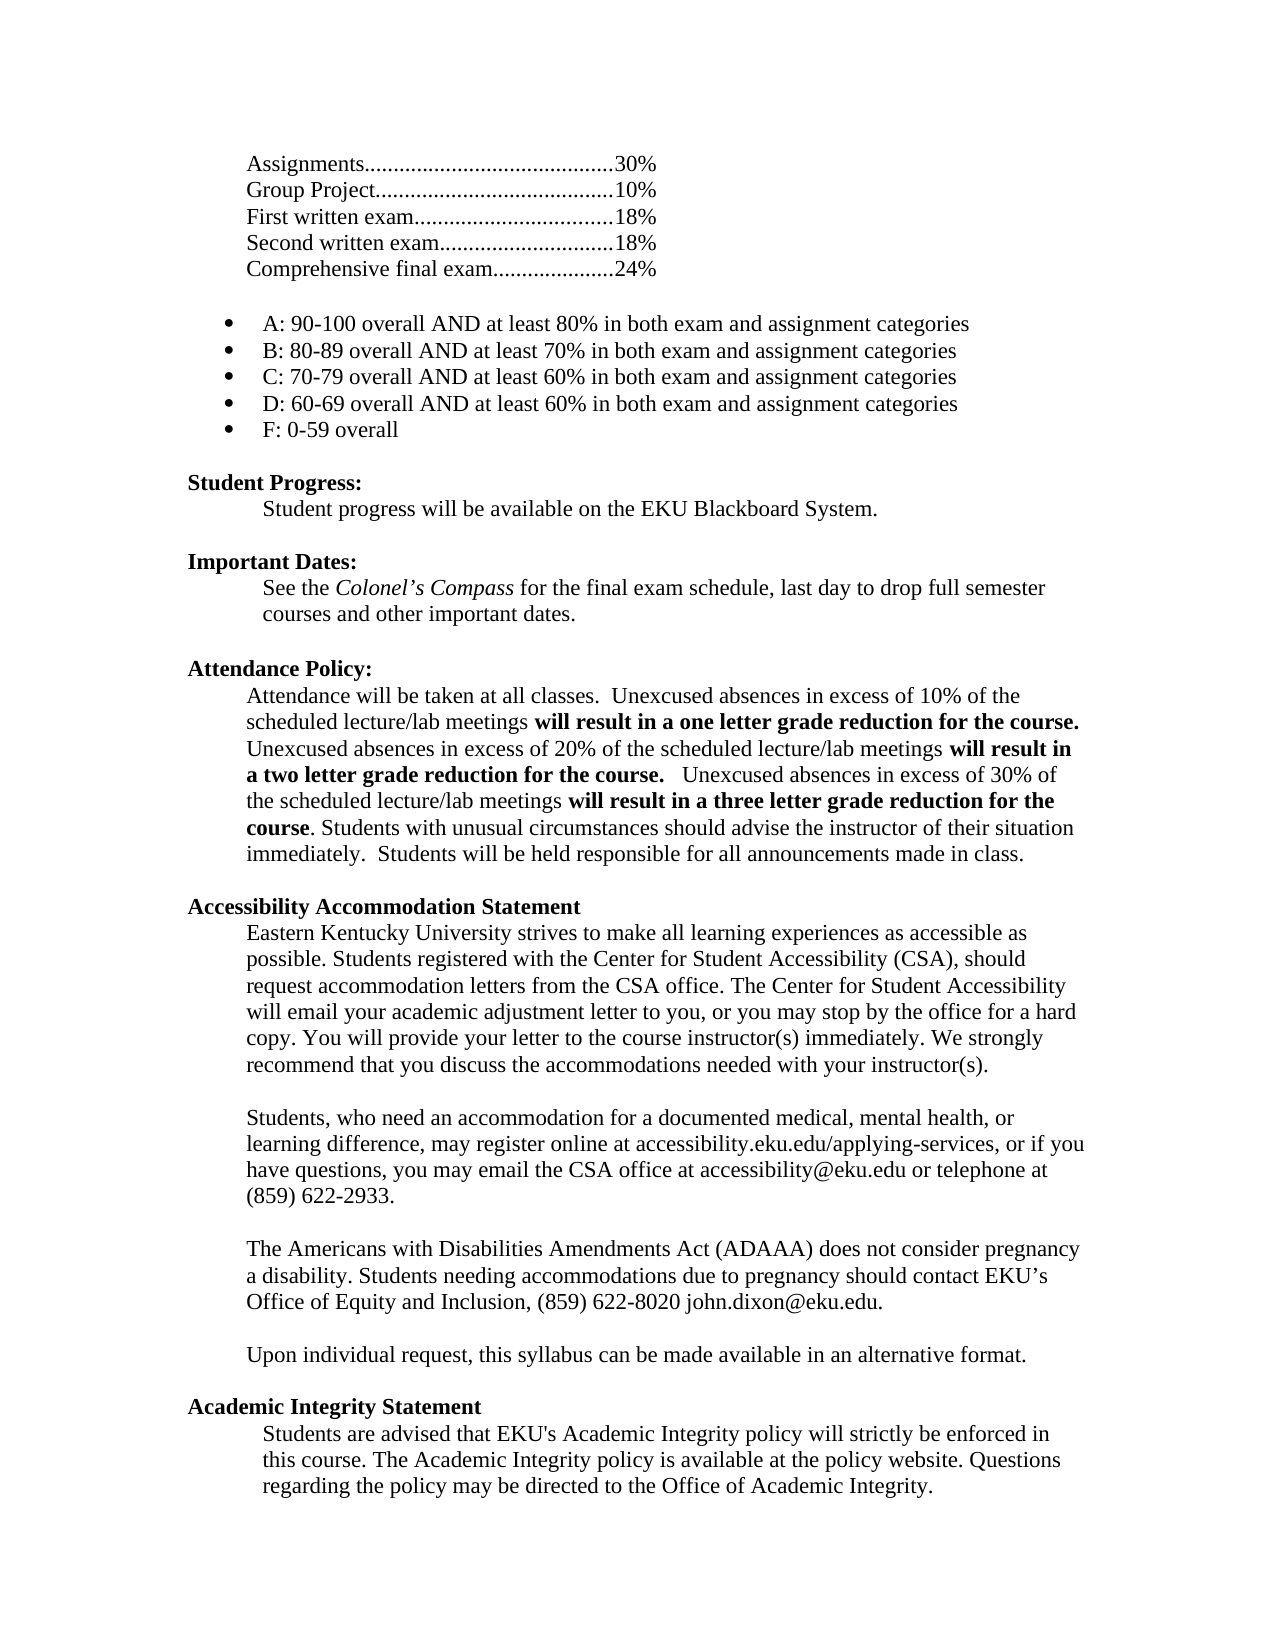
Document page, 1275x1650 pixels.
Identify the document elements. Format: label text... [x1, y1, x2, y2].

text Eastern Kentucky University strives to make all learning experiences as accessible as possible. Students registered with the Center for Student Accessibility (CSA), should request accommodation letters from the CSA office. The Center for Student Accessibility will email your academic adjustment letter to you, or you may stop by the office for a hard copy. You will provide your letter to the course instructor(s) immediately. We strongly recommend that you discuss the accommodations needed with your instructor(s). [246, 919, 1087, 1077]
text Comprehensive final exam 24% [187, 255, 1087, 282]
text Important Dates: [187, 548, 1087, 574]
text Students, who need an accommodation for a documented medical, mental health, or learning difference, may register online at accessibility.eku.edu/applying-services, or if you have questions, you may email the CSA office at accessibility@eku.edu or telephone at (859) 622-2933. [246, 1103, 1087, 1209]
list D: 60-69 overall AND at least 60% in both exam and assignment categories [225, 389, 1087, 416]
text First written exam 18% [187, 203, 1087, 229]
text Students are advised that EKU's Academic Integrity policy will strictly be enforced in this course. The Academic Integrity policy is available at the policy website. Questions regarding the policy may be directed to the Office of Academic Integrity. [262, 1420, 1087, 1499]
text Second written exam 18% [187, 229, 1087, 255]
text Assignments 30% [187, 150, 1087, 176]
text Academic Integrity Statement [187, 1393, 1087, 1420]
list B: 80-89 overall AND at least 70% in both exam and assignment categories [225, 337, 1087, 363]
text Accessibility Accommodation Statement [187, 893, 1087, 919]
text The Americans with Disabilities Amendments Act (ADAAA) does not consider pregnancy a disability.​ Students needing accommodations due to pregnancy should contact EKU’s Office of Equity and Inclusion, (859) 622-8020 john.dixon@eku.edu. [246, 1235, 1087, 1314]
list F: 0-59 overall [225, 416, 1087, 442]
text Student Progress: [187, 469, 1087, 495]
text Attendance Policy: [187, 656, 1087, 682]
list A: 90-100 overall AND at least 80% in both exam and assignment categories [225, 311, 1087, 337]
text Upon individual request, this syllabus can be made available in an alternative format. [246, 1341, 1087, 1367]
text See the Colonel’s Compass for the final exam schedule, last day to drop full semester courses and other important dates. [262, 574, 1087, 627]
text Student progress will be available on the EKU Blackboard System. [262, 495, 1087, 521]
text Group Project 10% [187, 176, 1087, 203]
text Attendance will be taken at all classes. Unexcused absences in excess of 10% of the scheduled lecture/lab meetings will result in a one letter grade reduction for the course. Unexcused absences in excess of 20% of the scheduled lecture/lab meetings will result in a two letter grade reduction for the course. Unexcused absences in excess of 30% of the scheduled lecture/lab meetings will result in a three letter grade reduction for the course. Students with unusual circumstances should advise the instructor of their situation immediately. Students will be held responsible for all announcements made in class. [187, 682, 1087, 866]
list C: 70-79 overall AND at least 60% in both exam and assignment categories [225, 363, 1087, 389]
